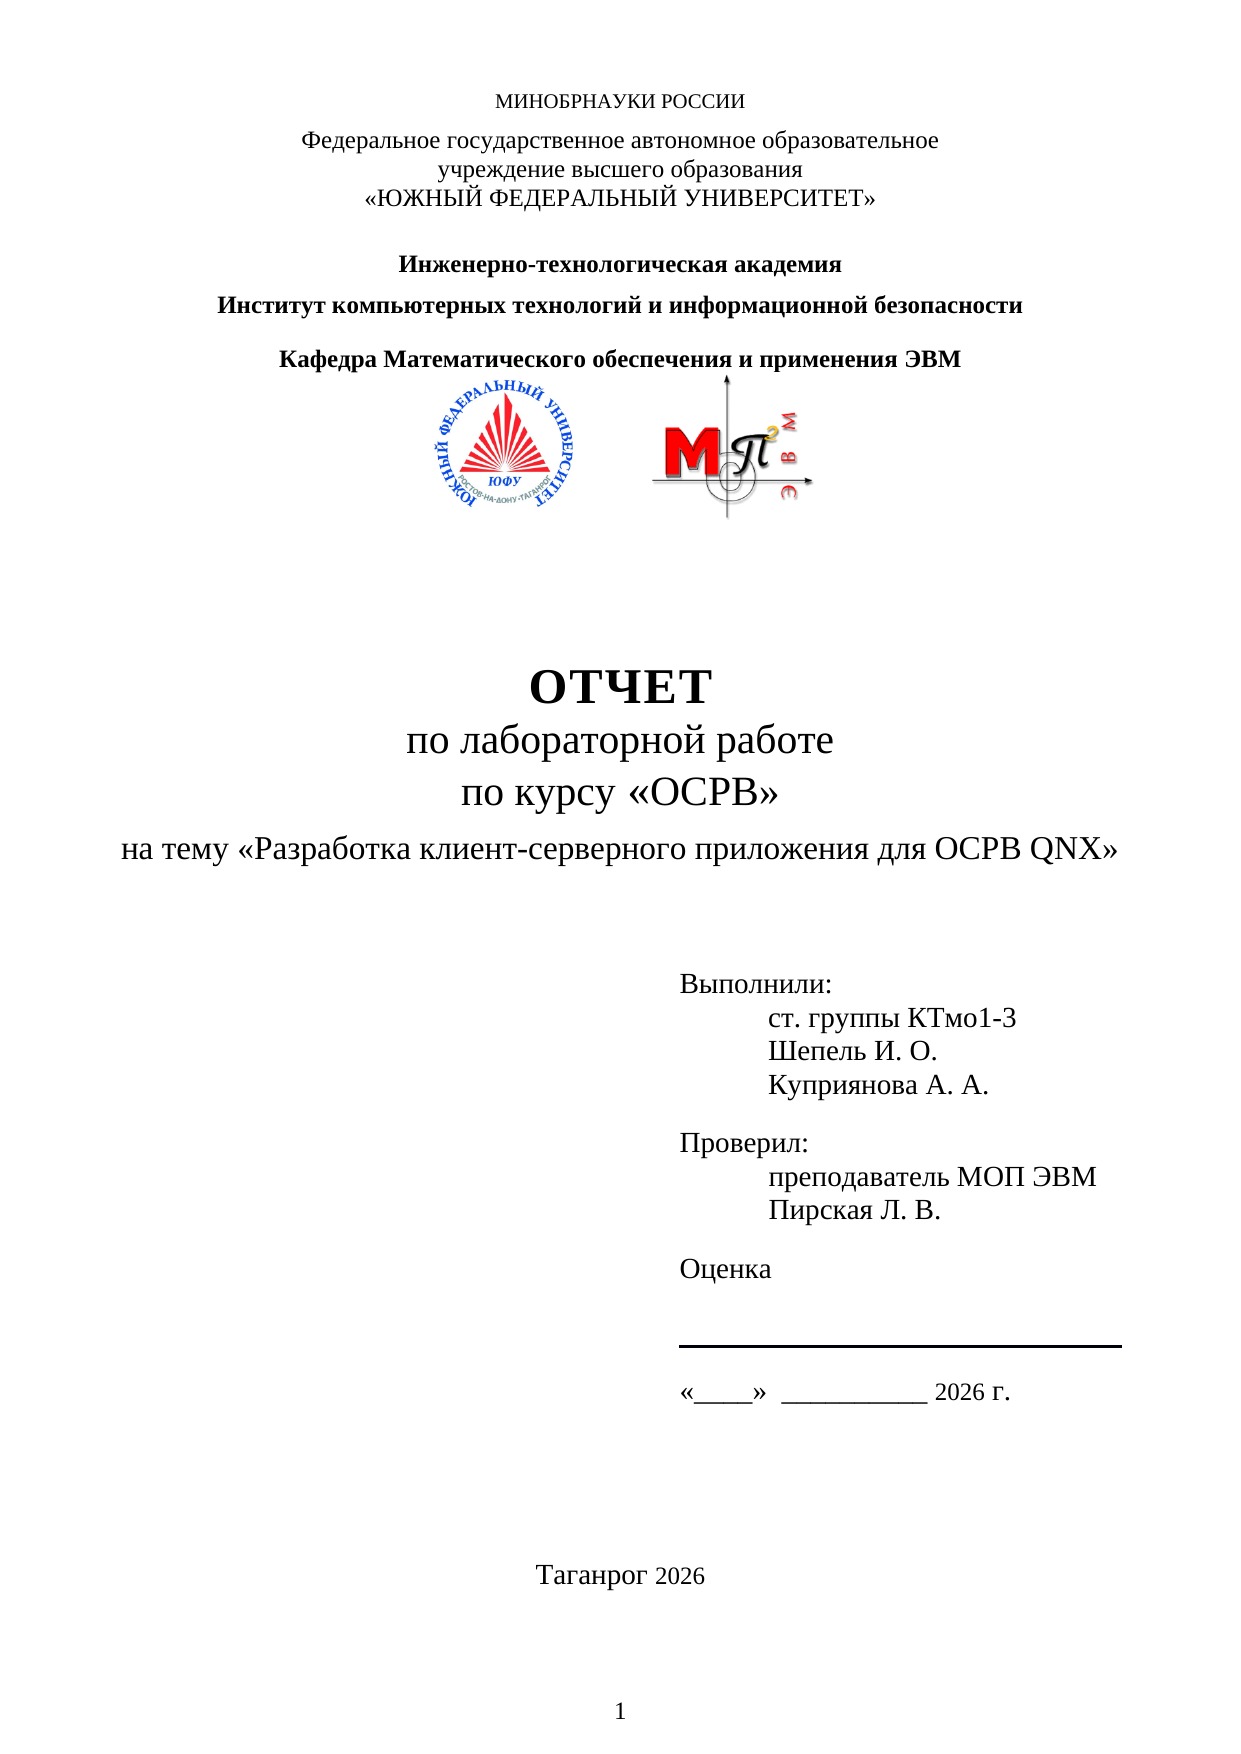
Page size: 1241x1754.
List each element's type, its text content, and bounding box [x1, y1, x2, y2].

text Федеральное государственное автономное образовательное [118, 125, 1122, 154]
text по курсу «ОСРВ» [118, 763, 1122, 815]
text Проверил: [679, 1125, 1122, 1159]
text Куприянова А. А. [679, 1067, 1122, 1100]
text Институт компьютерных технологий и информационной безопасности [118, 290, 1122, 319]
text «ЮЖНЫЙ ФЕДЕРАЛЬНЫЙ УНИВЕРСИТЕТ» [118, 183, 1122, 211]
text преподаватель МОП ЭВМ [679, 1159, 1122, 1192]
text Таганрог 2017 [118, 1557, 1122, 1590]
text учреждение высшего образования [118, 154, 1122, 183]
text «____» __________ 2017 г. [679, 1373, 1122, 1407]
picture [648, 372, 816, 520]
text Пирская Л. В. [679, 1192, 1122, 1226]
text Инженерно-технологическая академия [118, 249, 1122, 278]
text Оценка [679, 1251, 1122, 1284]
picture [424, 372, 586, 520]
text по лабораторной работе [118, 715, 1122, 763]
text ст. группы КТмо1-3 [679, 1000, 1122, 1033]
text Выполнили: [679, 966, 1122, 1000]
text Кафедра Математического обеспечения и применения ЭВМ [118, 344, 1122, 373]
text Шепель И. О. [679, 1033, 1122, 1067]
text МИНОБРНАУКИ РОССИИ [118, 89, 1122, 113]
text ОТЧЕТ [118, 657, 1122, 715]
text на тему «Разработка клиент-серверного приложения для ОСРВ QNX» [118, 828, 1122, 866]
